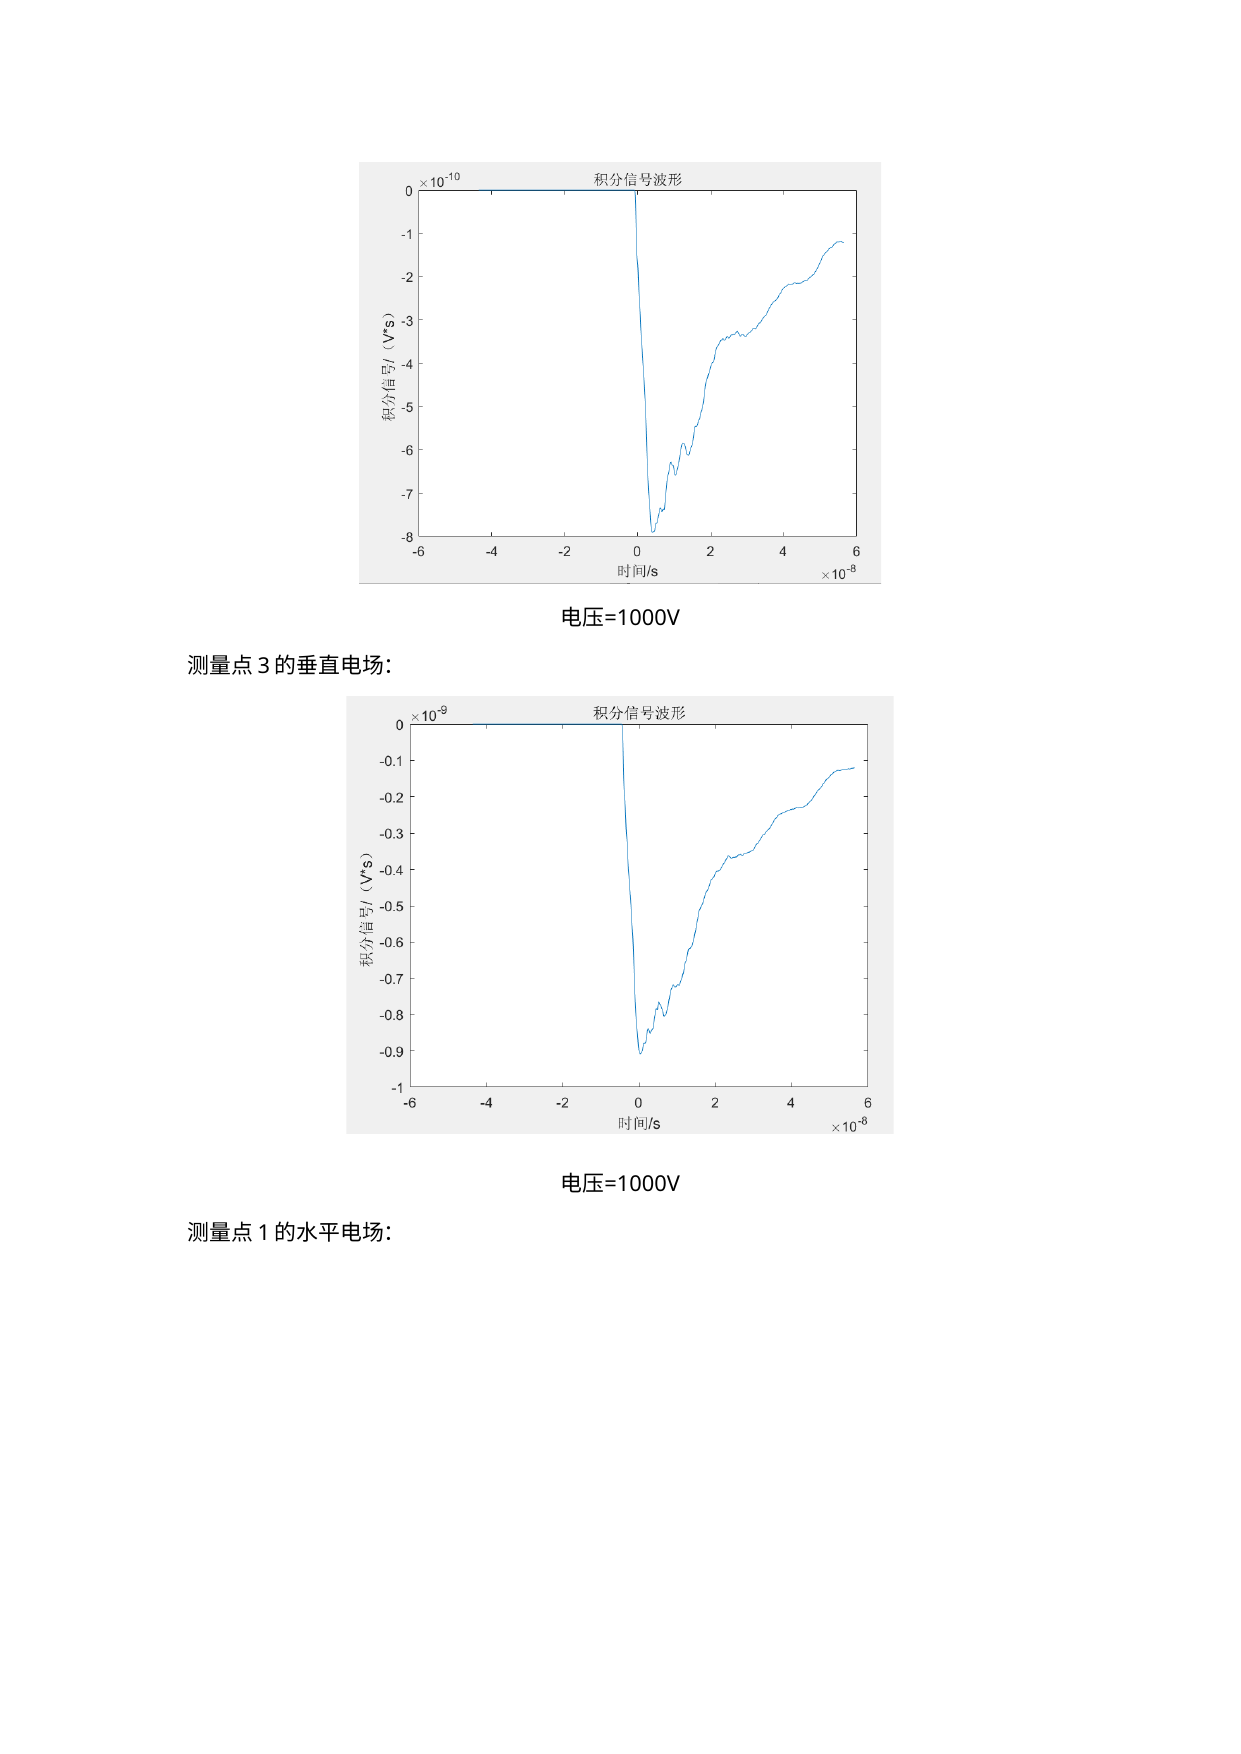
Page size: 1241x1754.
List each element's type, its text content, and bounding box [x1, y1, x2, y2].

text 测量点3的垂直电场： [187, 648, 1053, 680]
picture [346, 696, 894, 1134]
text 测量点1的水平电场： [187, 1214, 1053, 1247]
picture [359, 162, 882, 584]
text 电压=1000V [187, 1166, 1053, 1198]
text 电压=1000V [187, 599, 1053, 632]
